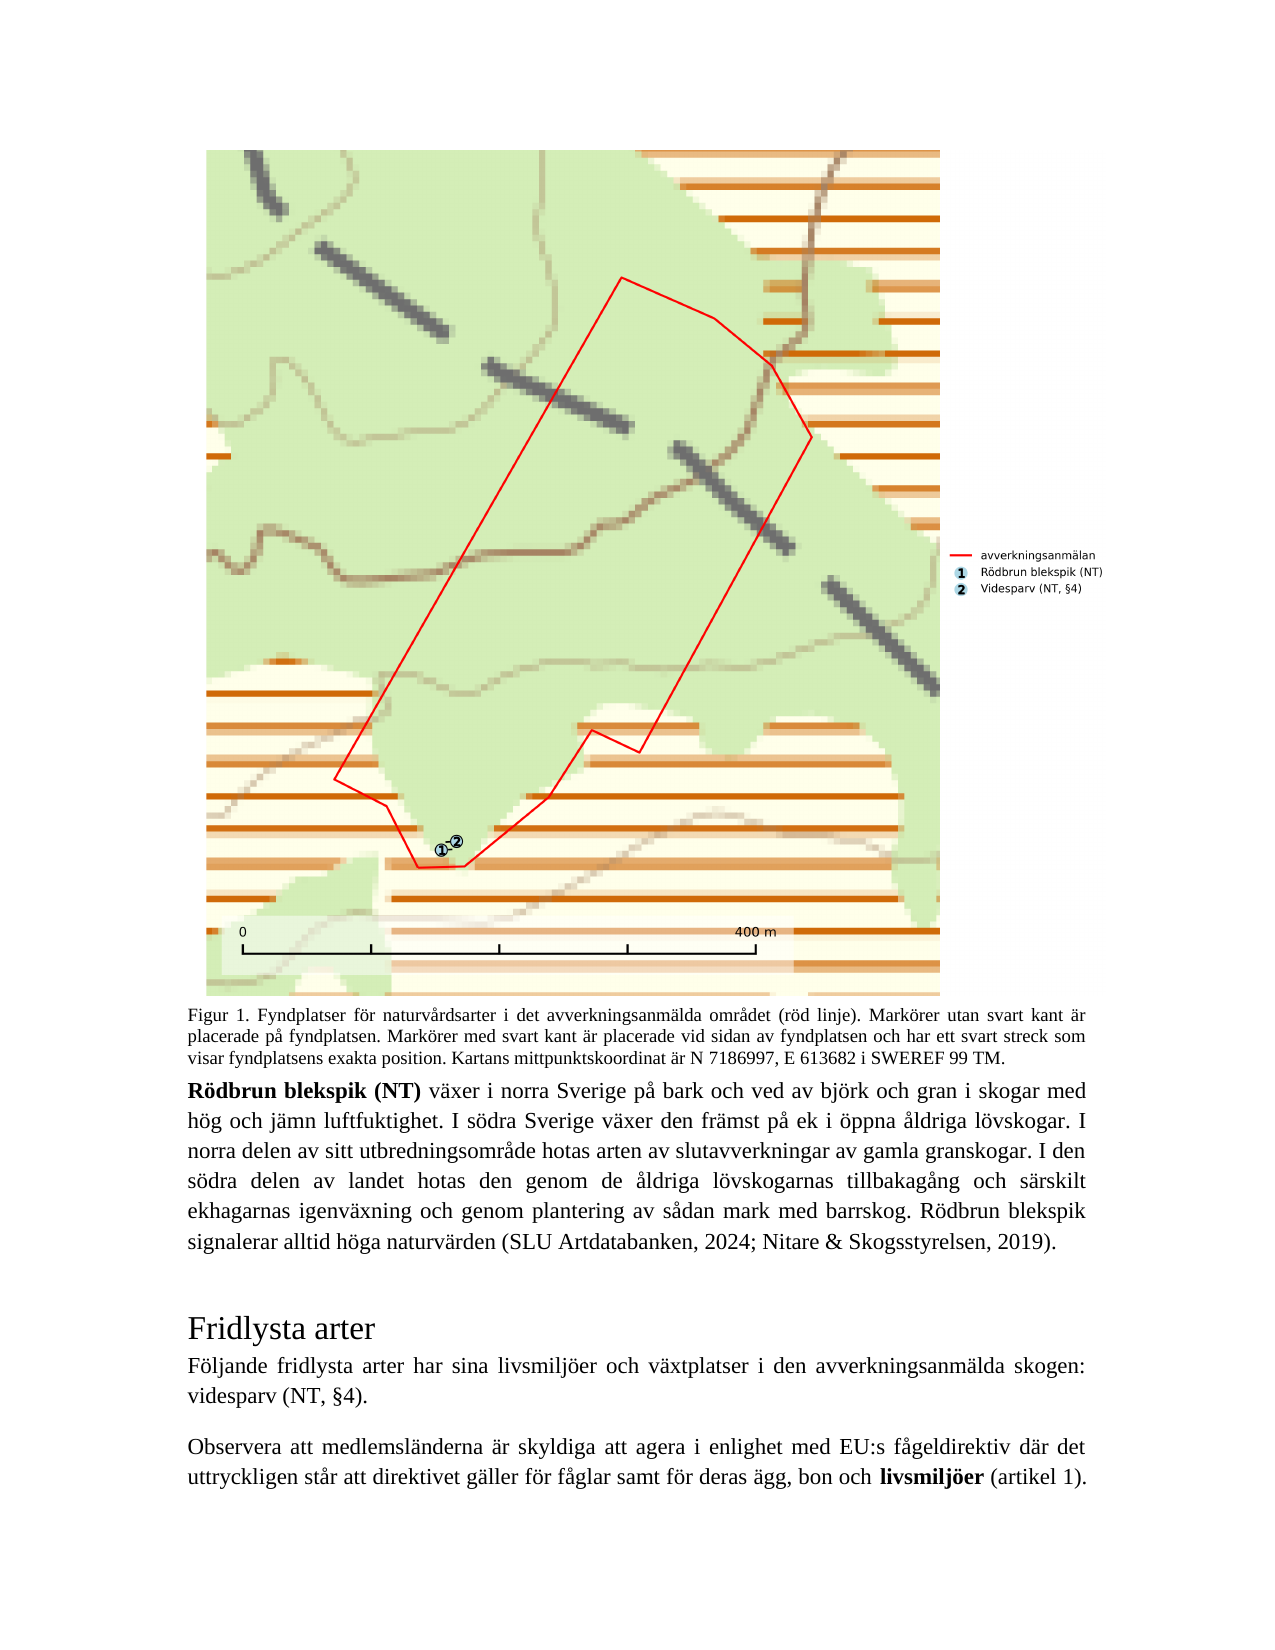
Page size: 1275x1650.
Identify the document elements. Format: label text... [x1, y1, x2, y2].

text Rödbrun blekspik (NT) växer i norra Sverige på bark och ved av björk och gran i skogar med hög och jämn luftfuktighet. I södra Sverige växer den främst på ek i öppna åldriga lövskogar. I norra delen av sitt utbredningsområde hotas arten av slutavverkningar av gamla granskogar. I den södra delen av landet hotas den genom de åldriga lövskogarnas tillbakagång och särskilt ekhagarnas igenväxning och genom plantering av sådan mark med barrskog. Rödbrun blekspik signalerar alltid höga naturvärden (SLU Artdatabanken, 2024; Nitare & Skogsstyrelsen, 2019). [187, 1077, 1087, 1254]
subtitle Fridlysta arter [187, 1308, 1087, 1346]
picture [206, 150, 1107, 996]
text Figur 1. Fyndplatser för naturvårdsarter i det avverkningsanmälda området (röd linje). Markörer utan svart kant är placerade på fyndplatsen. Markörer med svart kant är placerade vid sidan av fyndplatsen och har ett svart streck som visar fyndplatsens exakta position. Kartans mittpunktskoordinat är N 7186997, E 613682 i SWEREF 99 TM. [187, 1004, 1087, 1068]
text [187, 1433, 1087, 1490]
text Följande fridlysta arter har sina livsmiljöer och växtplatser i den avverkningsanmälda skogen: videsparv (NT, §4). [187, 1352, 1087, 1408]
